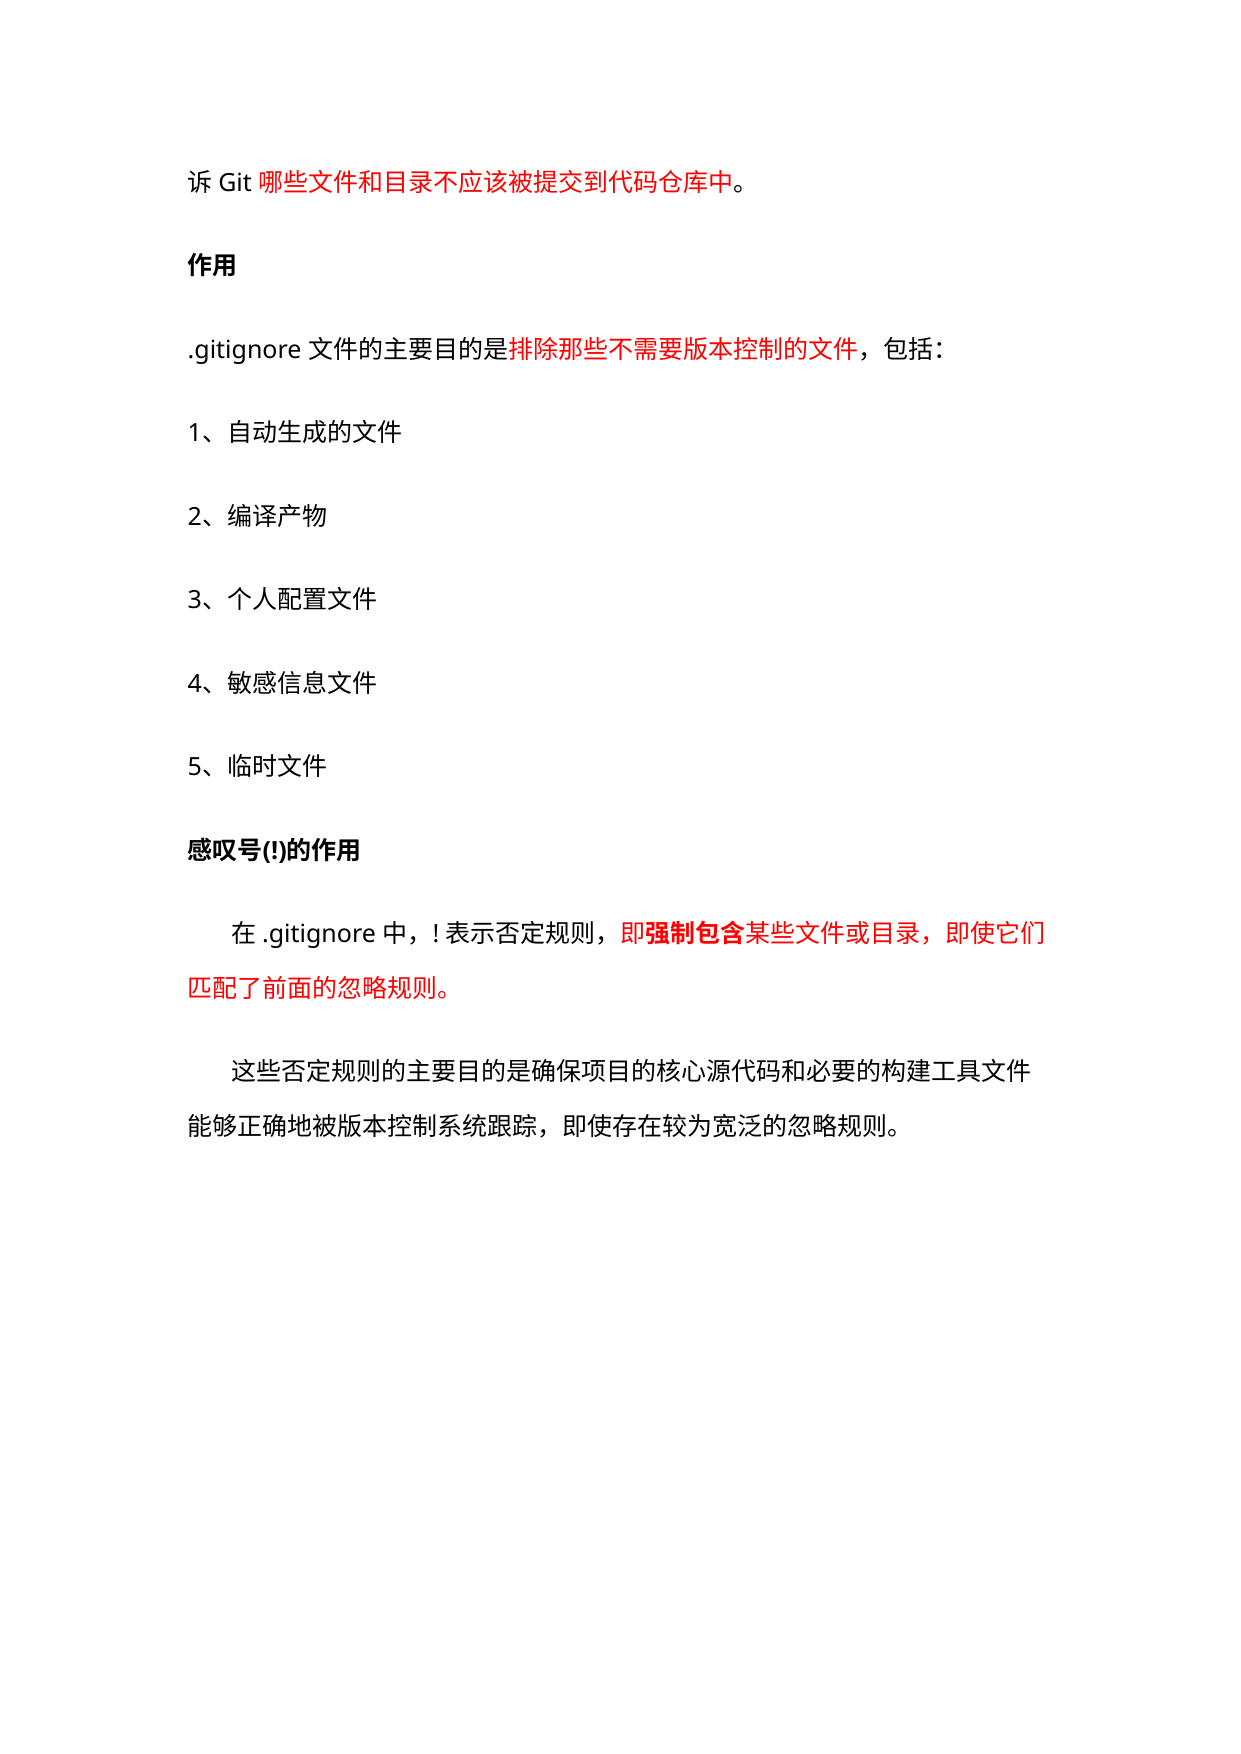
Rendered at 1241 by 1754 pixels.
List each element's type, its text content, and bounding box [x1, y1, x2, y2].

text 1、自动生成的文件 [187, 413, 1053, 449]
subtitle 感叹号(!)的作用 [187, 830, 1053, 867]
text 4、敏感信息文件 [187, 663, 1053, 699]
text 3、个人配置文件 [187, 580, 1053, 616]
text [187, 162, 1053, 198]
text 5、临时文件 [187, 747, 1053, 783]
text 这些否定规则的主要目的是确保项目的核心源代码和必要的构建工具文件能够正确地被版本控制系统跟踪，即使存在较为宽泛的忽略规则。 [187, 1052, 1053, 1142]
text 在 .gitignore 中，! 表示否定规则，即强制包含某些文件或目录，即使它们匹配了前面的忽略规则。 [187, 914, 1053, 1004]
text .gitignore 文件的主要目的是排除那些不需要版本控制的文件，包括： [187, 329, 1053, 365]
subtitle 作用 [187, 246, 1053, 282]
text 2、编译产物 [187, 496, 1053, 532]
